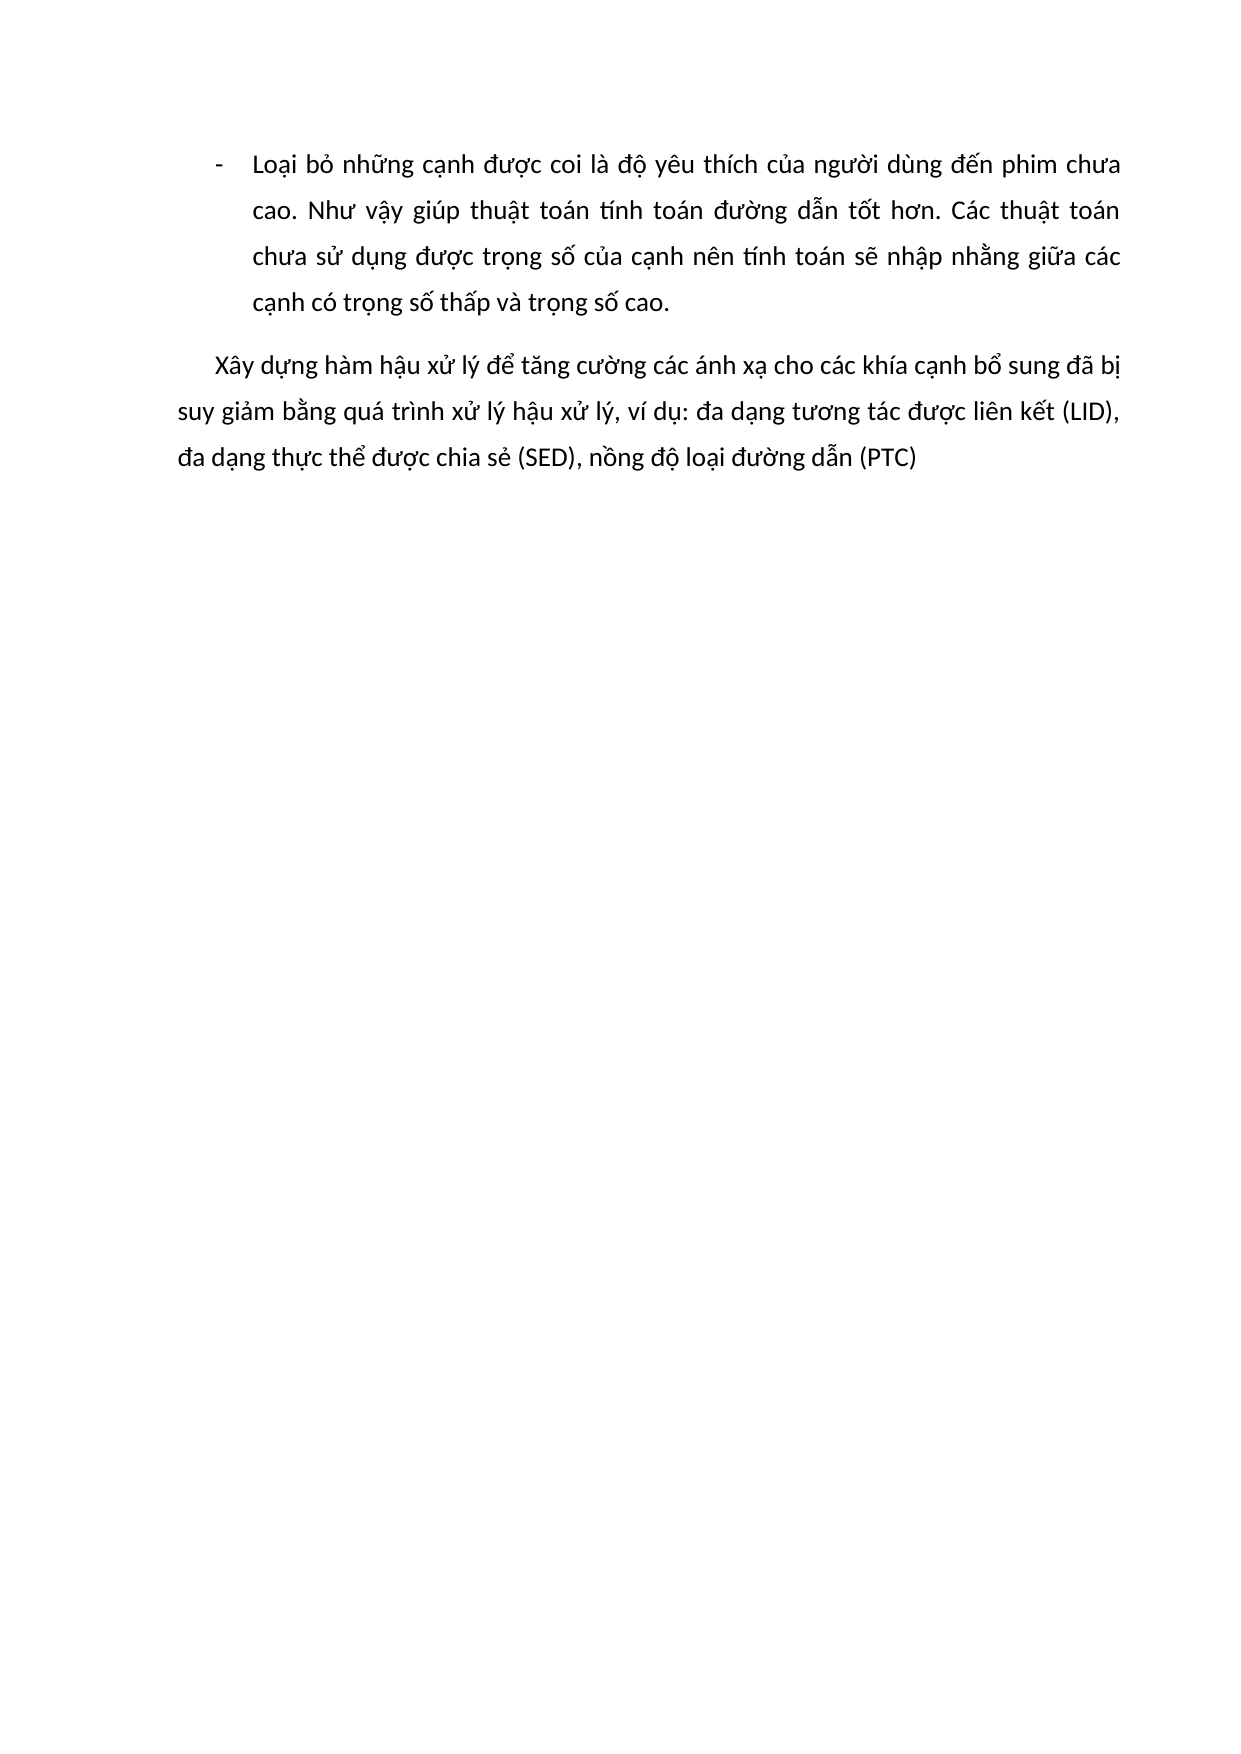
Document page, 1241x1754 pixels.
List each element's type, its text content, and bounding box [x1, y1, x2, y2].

list Loại bỏ những cạnh được coi là độ yêu thích của người dùng đến phim chưa cao. Như vậy giúp thuật toán tính toán đường dẫn tốt hơn. Các thuật toán chưa sử dụng được trọng số của cạnh nên tính toán sẽ nhập nhằng giữa các cạnh có trọng số thấp và trọng số cao. [215, 147, 1122, 318]
text Xây dựng hàm hậu xử lý để tăng cường các ánh xạ cho các khía cạnh bổ sung đã bị suy giảm bằng quá trình xử lý hậu xử lý, ví dụ: đa dạng tương tác được liên kết (LID), đa dạng thực thể được chia sẻ (SED), nồng độ loại đường dẫn (PTC) [177, 348, 1122, 473]
